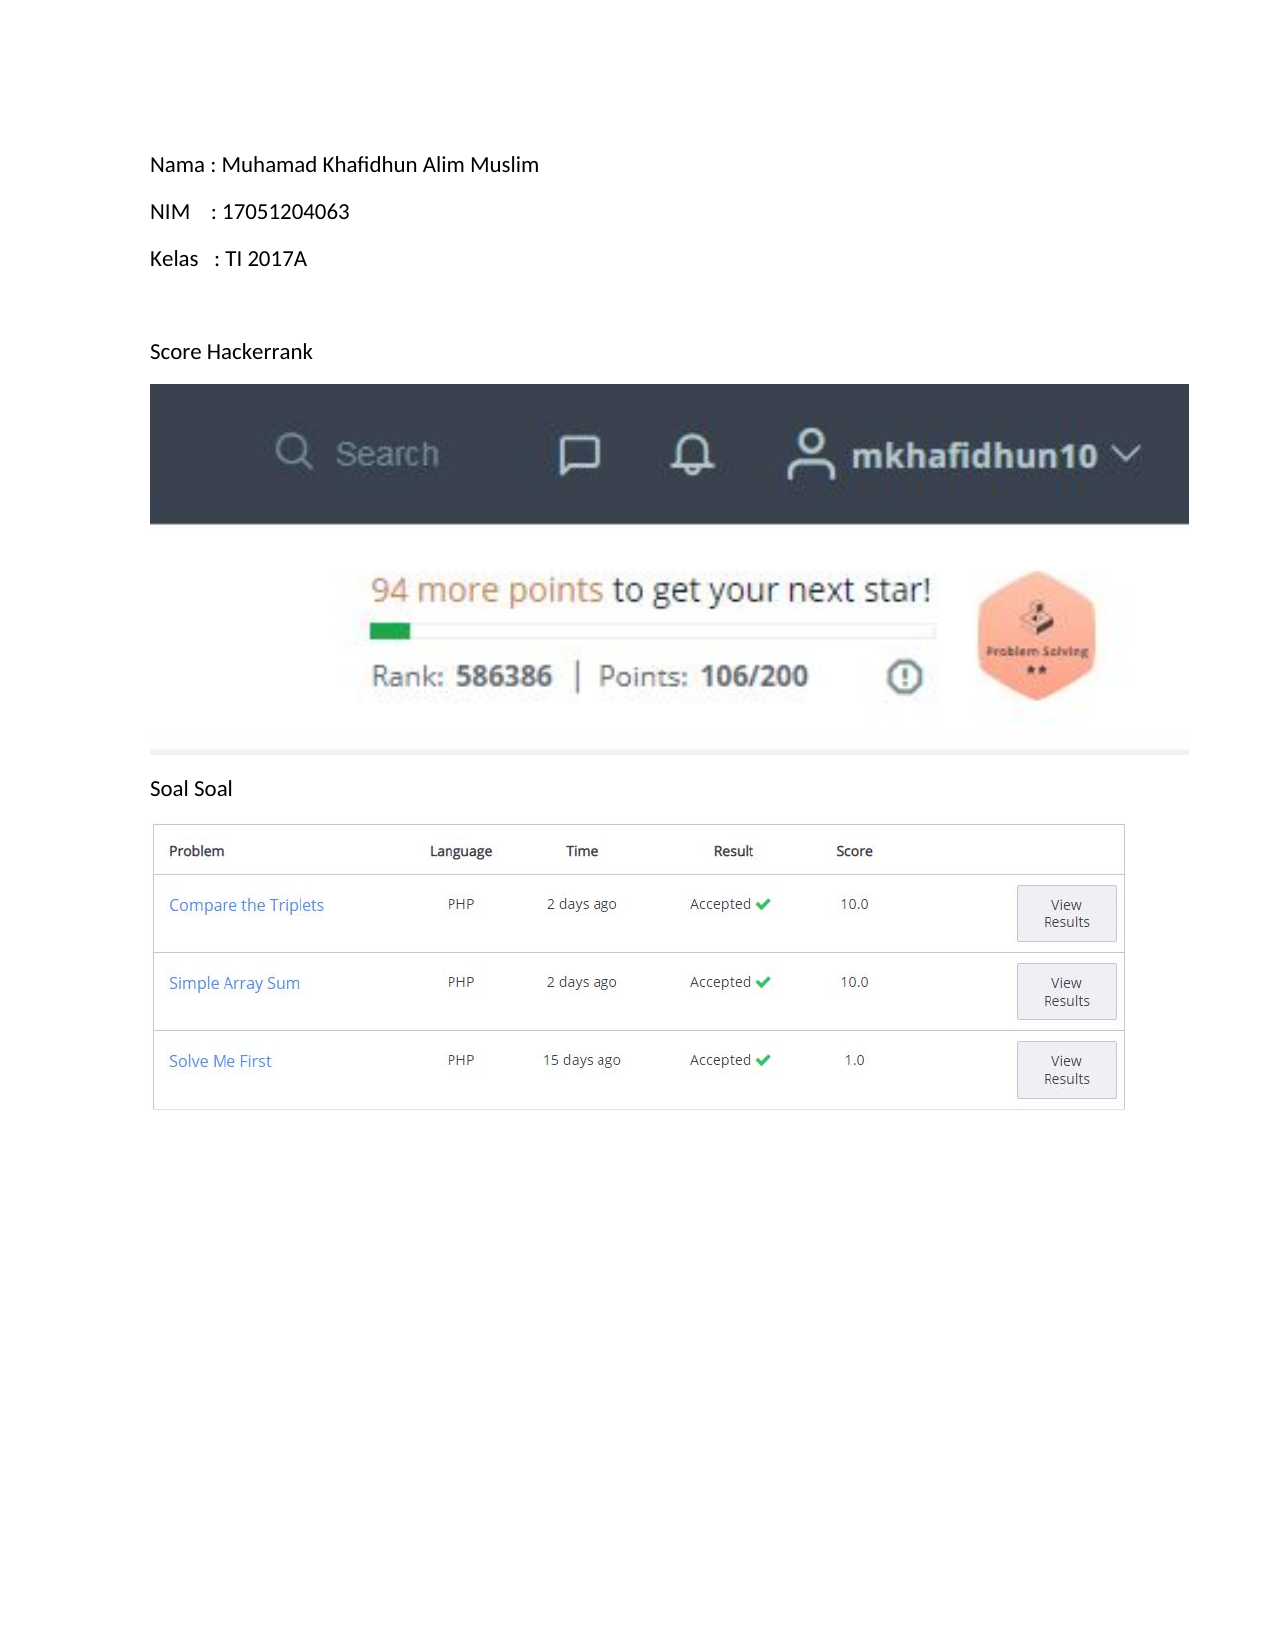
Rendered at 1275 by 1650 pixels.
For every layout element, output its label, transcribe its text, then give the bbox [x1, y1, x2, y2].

text Nama : Muhamad Khafidhun Alim Muslim [150, 150, 1125, 178]
text Soal Soal [150, 774, 1125, 802]
text Kelas : TI 2017A [150, 244, 1125, 272]
picture [150, 820, 1125, 1110]
picture [150, 384, 1189, 755]
text NIM : 17051204063 [150, 197, 1125, 225]
text Score Hackerrank [150, 337, 1125, 366]
